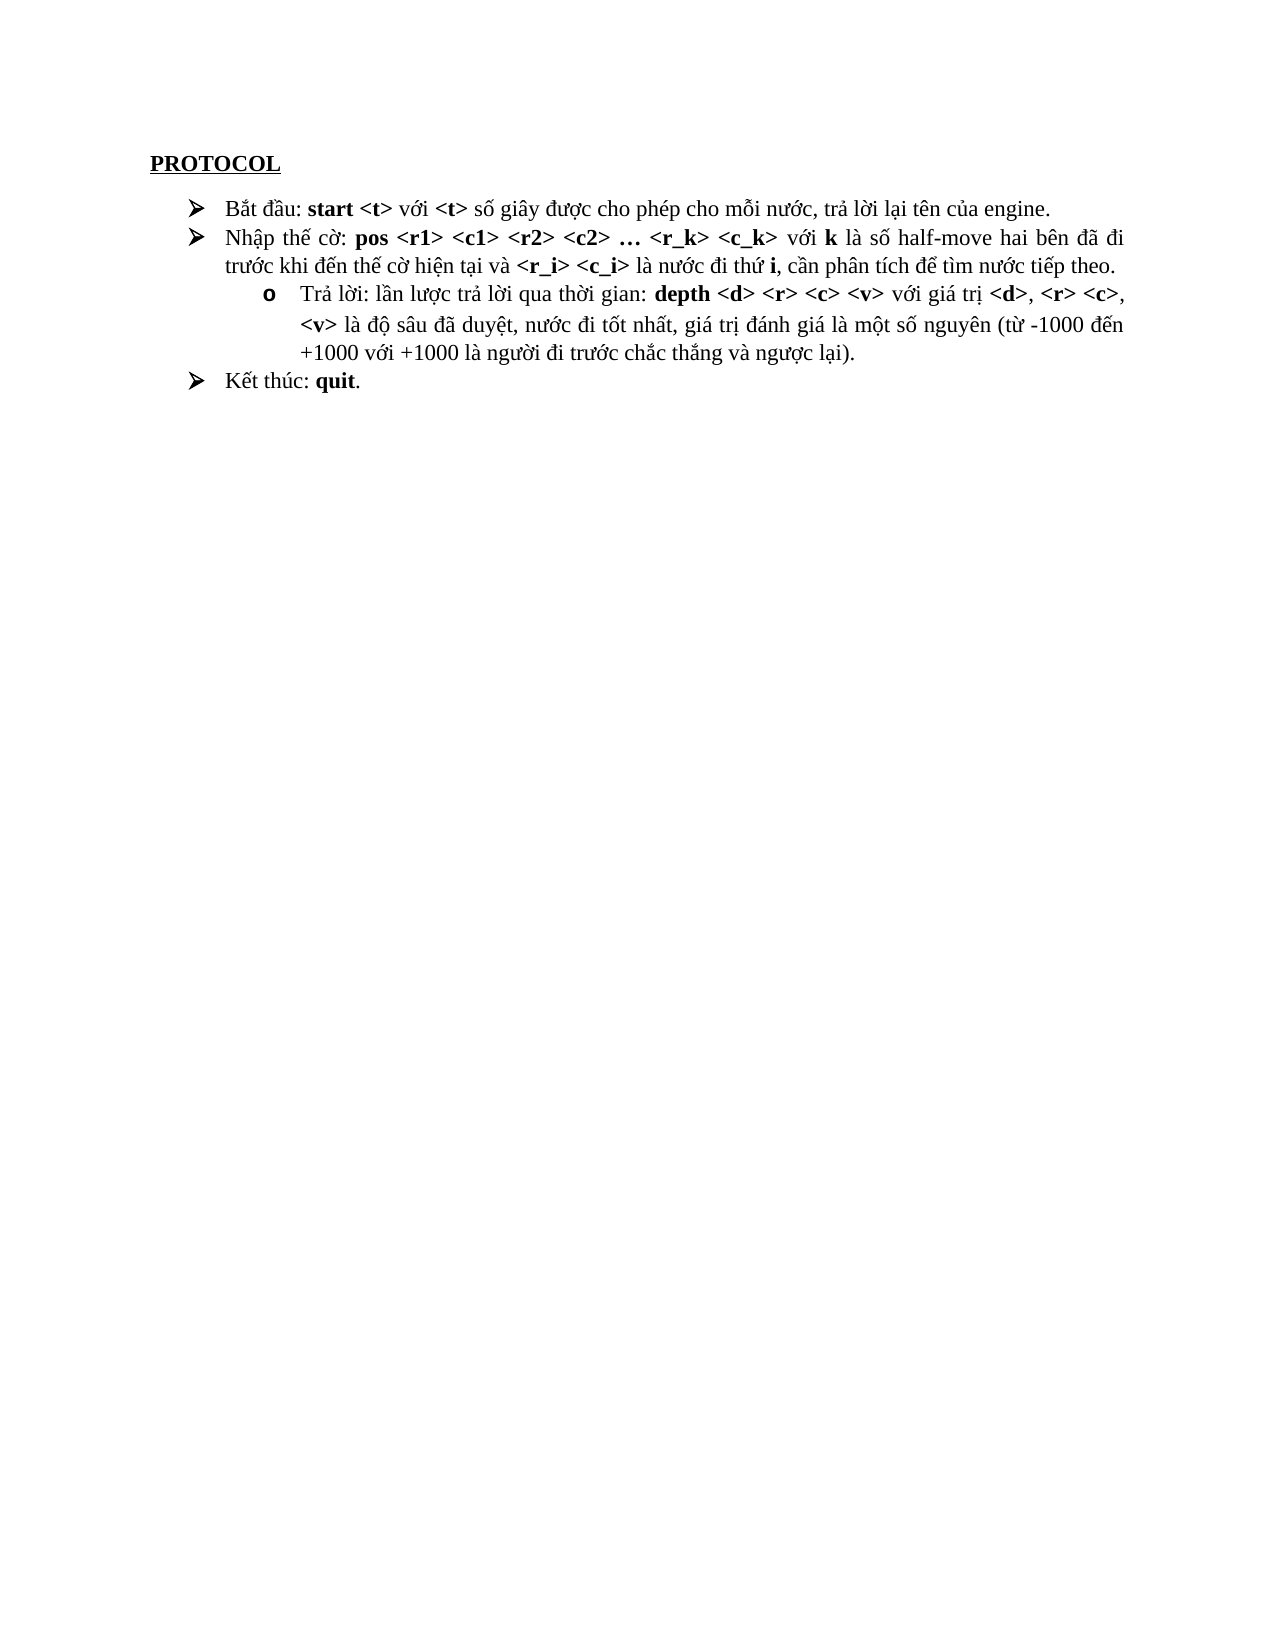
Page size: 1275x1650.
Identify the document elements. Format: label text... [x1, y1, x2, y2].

list Bắt đầu: start <t> với <t> số giây được cho phép cho mỗi nước, trả lời lại tên của engine. [187, 195, 1125, 221]
list Nhập thế cờ: pos <r1> <c1> <r2> <c2> … <r_k> <c_k> với k là số half-move hai bên đã đi trước khi đến thế cờ hiện tại và <r_i> <c_i> là nước đi thứ i, cần phân tích để tìm nước tiếp theo. [187, 223, 1125, 278]
list Trả lời: lần lược trả lời qua thời gian: depth <d> <r> <c> <v> với giá trị <d>, <r> <c>, <v> là độ sâu đã duyệt, nước đi tốt nhất, giá trị đánh giá là một số nguyên (từ -1000 đến +1000 với +1000 là người đi trước chắc thắng và ngược lại). [262, 280, 1125, 366]
text PROTOCOL [150, 150, 1125, 176]
list Kết thúc: quit. [187, 368, 1125, 394]
